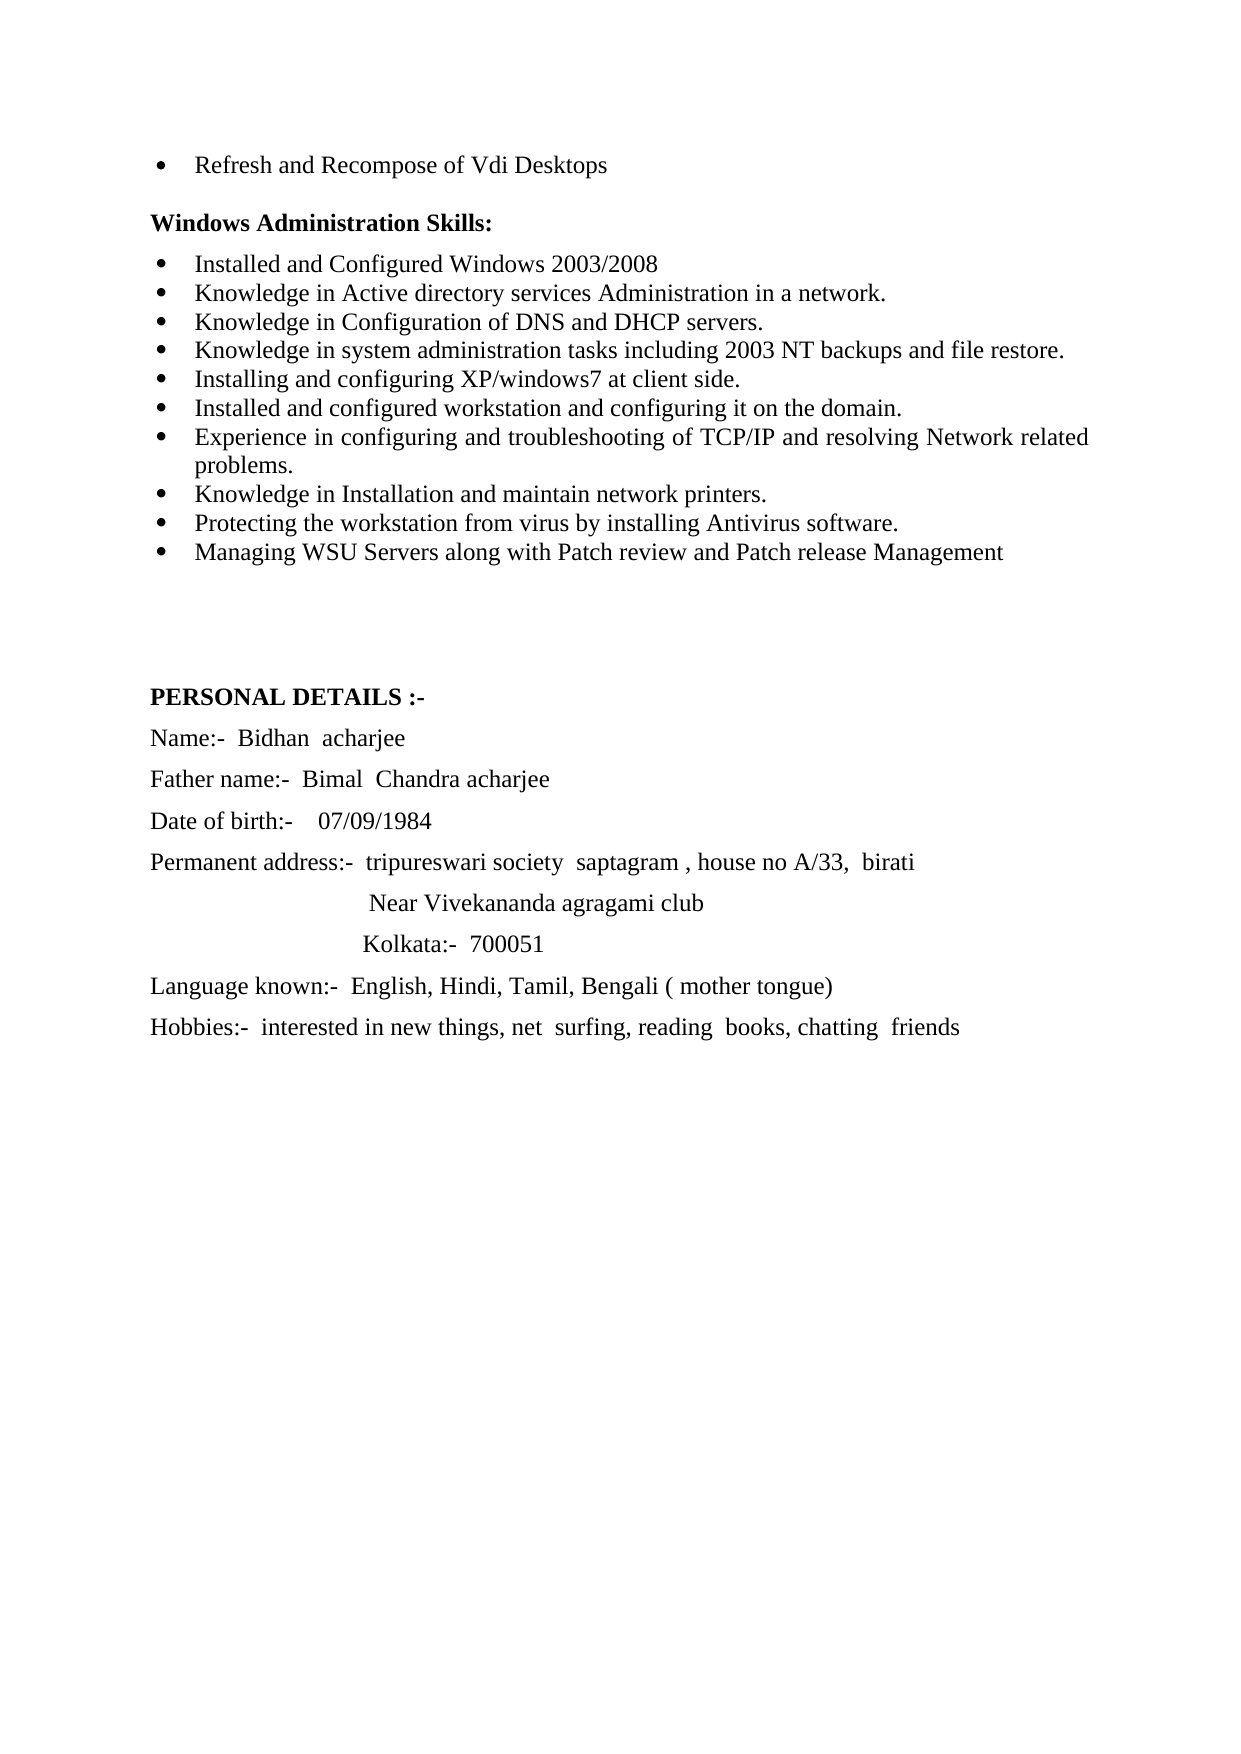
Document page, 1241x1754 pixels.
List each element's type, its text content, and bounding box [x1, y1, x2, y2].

text Near Vivekananda agragami club [150, 888, 1090, 917]
list Installing and configuring XP/windows7 at client side. [157, 364, 1090, 393]
list Knowledge in Installation and maintain network printers. [157, 479, 1090, 508]
list Refresh and Recompose of Vdi Desktops [157, 150, 1090, 179]
list Knowledge in Active directory services Administration in a network. [157, 278, 1090, 307]
text Name:- Bidhan acharjee [150, 723, 1090, 752]
list Experience in configuring and troubleshooting of TCP/IP and resolving Network related problems. [157, 422, 1090, 479]
list Protecting the workstation from virus by installing Antivirus software. [157, 508, 1090, 537]
list Installed and Configured Windows 2003/2008 [157, 249, 1090, 278]
text Windows Administration Skills: [150, 208, 1090, 237]
text PERSONAL DETAILS :- [150, 682, 1090, 711]
list Installed and configured workstation and configuring it on the domain. [157, 393, 1090, 422]
text Permanent address:- tripureswari society saptagram , house no A/33, birati [150, 847, 1090, 876]
text Father name:- Bimal Chandra acharjee [150, 764, 1090, 793]
text Language known:- English, Hindi, Tamil, Bengali ( mother tongue) [150, 971, 1090, 999]
list Knowledge in Configuration of DNS and DHCP servers. [157, 307, 1090, 335]
text Kolkata:- 700051 [150, 929, 1090, 958]
text Date of birth:- 07/09/1984 [150, 806, 1090, 834]
list Managing WSU Servers along with Patch review and Patch release Management [157, 537, 1090, 565]
list Knowledge in system administration tasks including 2003 NT backups and file restore. [157, 335, 1090, 364]
text Hobbies:- interested in new things, net surfing, reading books, chatting friends [150, 1012, 1090, 1041]
